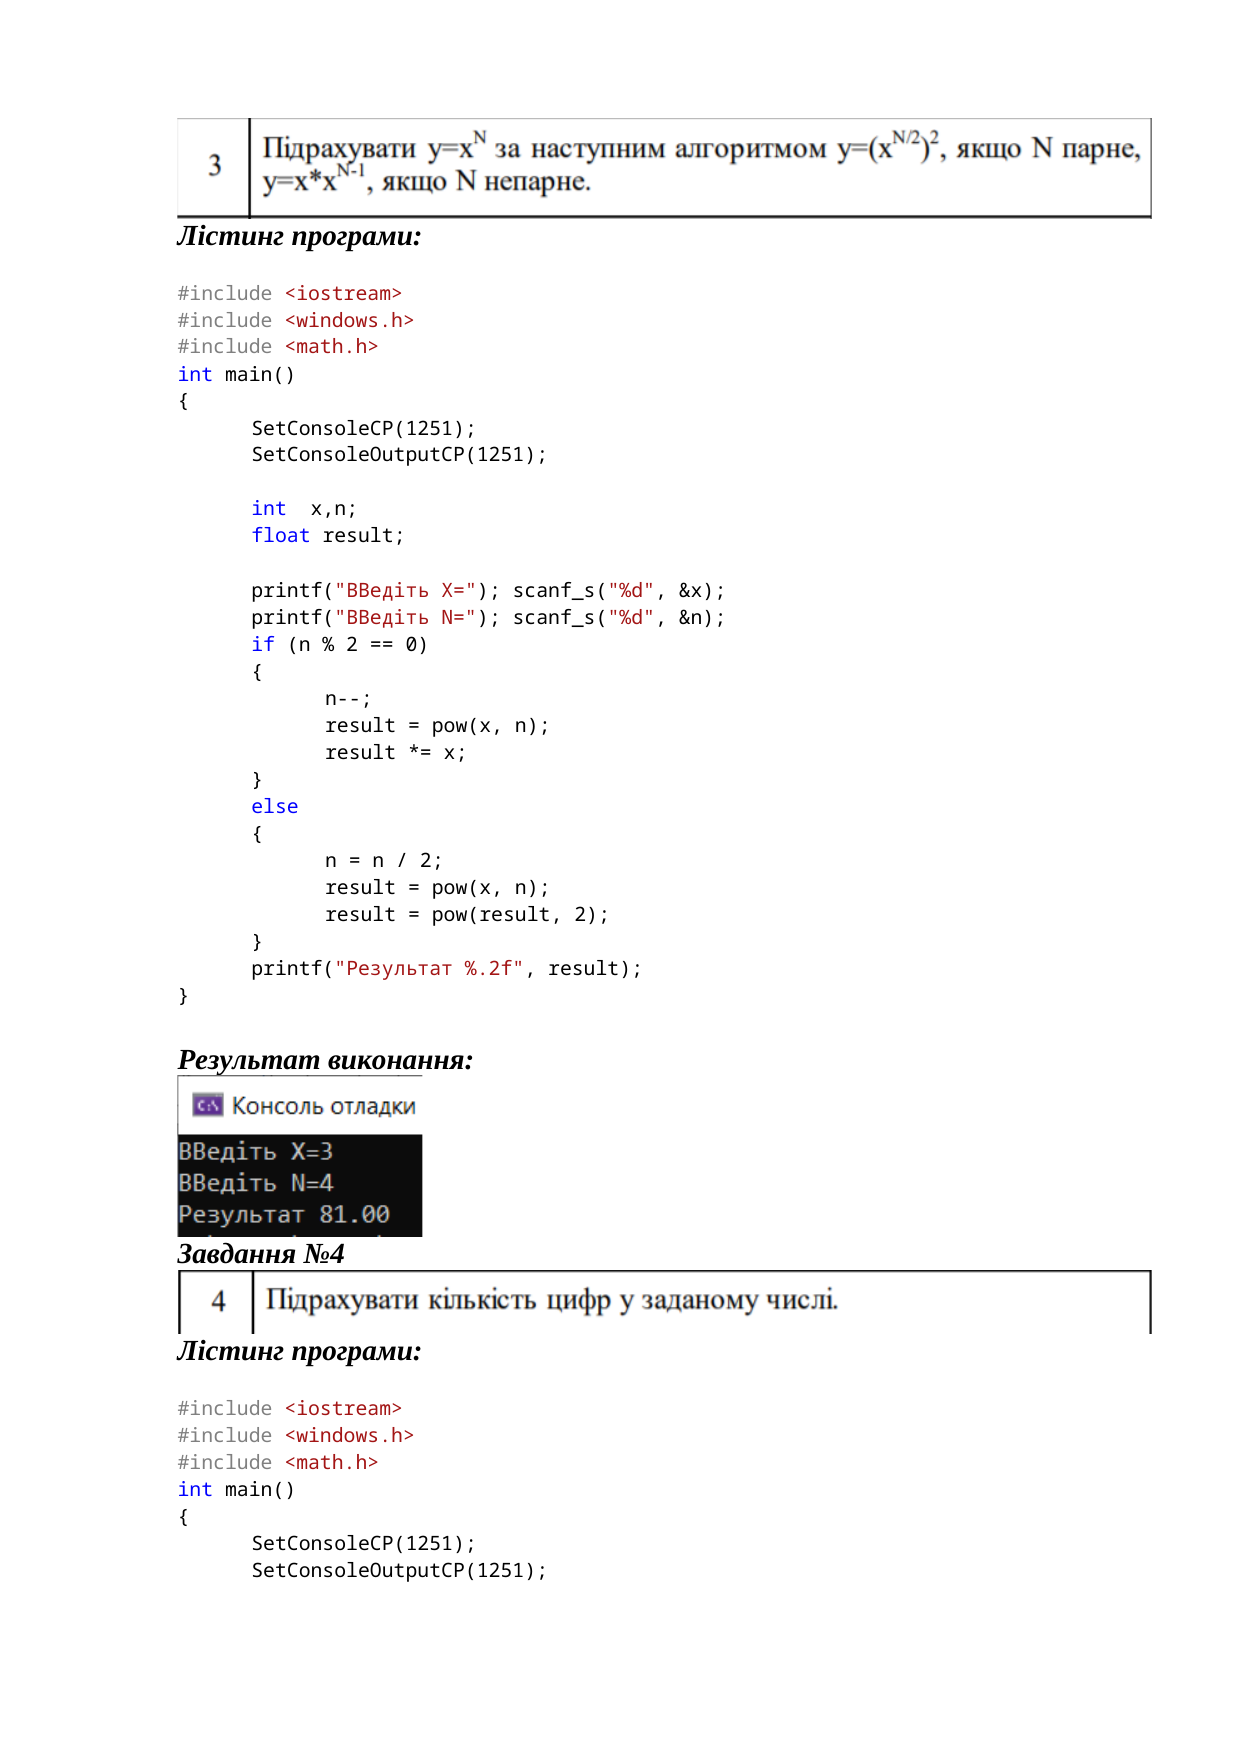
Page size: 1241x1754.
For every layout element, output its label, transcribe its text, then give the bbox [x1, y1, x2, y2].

text Лістинг програми: [177, 219, 1152, 252]
text } [177, 981, 1152, 1008]
text { [177, 819, 1152, 846]
text n = n / 2; [177, 846, 1152, 873]
text printf("Результат %.2f", result); [177, 954, 1152, 981]
text if (n % 2 == 0) [177, 631, 1152, 658]
text #include <math.h> [177, 333, 1152, 360]
text Лістинг програми: [177, 1334, 1152, 1367]
picture [177, 1075, 423, 1237]
text { [177, 387, 1152, 414]
text { [177, 658, 1152, 684]
text result = pow(result, 2); [177, 900, 1152, 927]
text SetConsoleCP(1251); [177, 1529, 1152, 1556]
text #include <iostream> [177, 1394, 1152, 1421]
text #include <math.h> [177, 1448, 1152, 1475]
text else [177, 792, 1152, 819]
text result = pow(x, n); [177, 712, 1152, 738]
text int x,n; [177, 495, 1152, 522]
text #include <windows.h> [177, 1421, 1152, 1448]
text SetConsoleCP(1251); [177, 414, 1152, 441]
text float result; [177, 522, 1152, 549]
text #include <iostream> [177, 279, 1152, 306]
text printf("ВВедіть N="); scanf_s("%d", &n); [177, 604, 1152, 631]
text { [177, 1502, 1152, 1529]
picture [177, 1270, 1152, 1334]
text int main() [177, 360, 1152, 387]
text n--; [177, 684, 1152, 712]
text result *= x; [177, 738, 1152, 766]
text SetConsoleOutputCP(1251); [177, 441, 1152, 468]
text SetConsoleOutputCP(1251); [177, 1556, 1152, 1583]
text } [177, 766, 1152, 792]
text Результат виконання: [177, 1042, 1152, 1075]
text result = pow(x, n); [177, 873, 1152, 900]
text Завдання №4 [177, 1236, 1152, 1270]
text int main() [177, 1475, 1152, 1502]
text #include <windows.h> [177, 306, 1152, 333]
text } [177, 927, 1152, 954]
text printf("ВВедіть Х="); scanf_s("%d", &x); [177, 577, 1152, 604]
picture [177, 118, 1152, 219]
